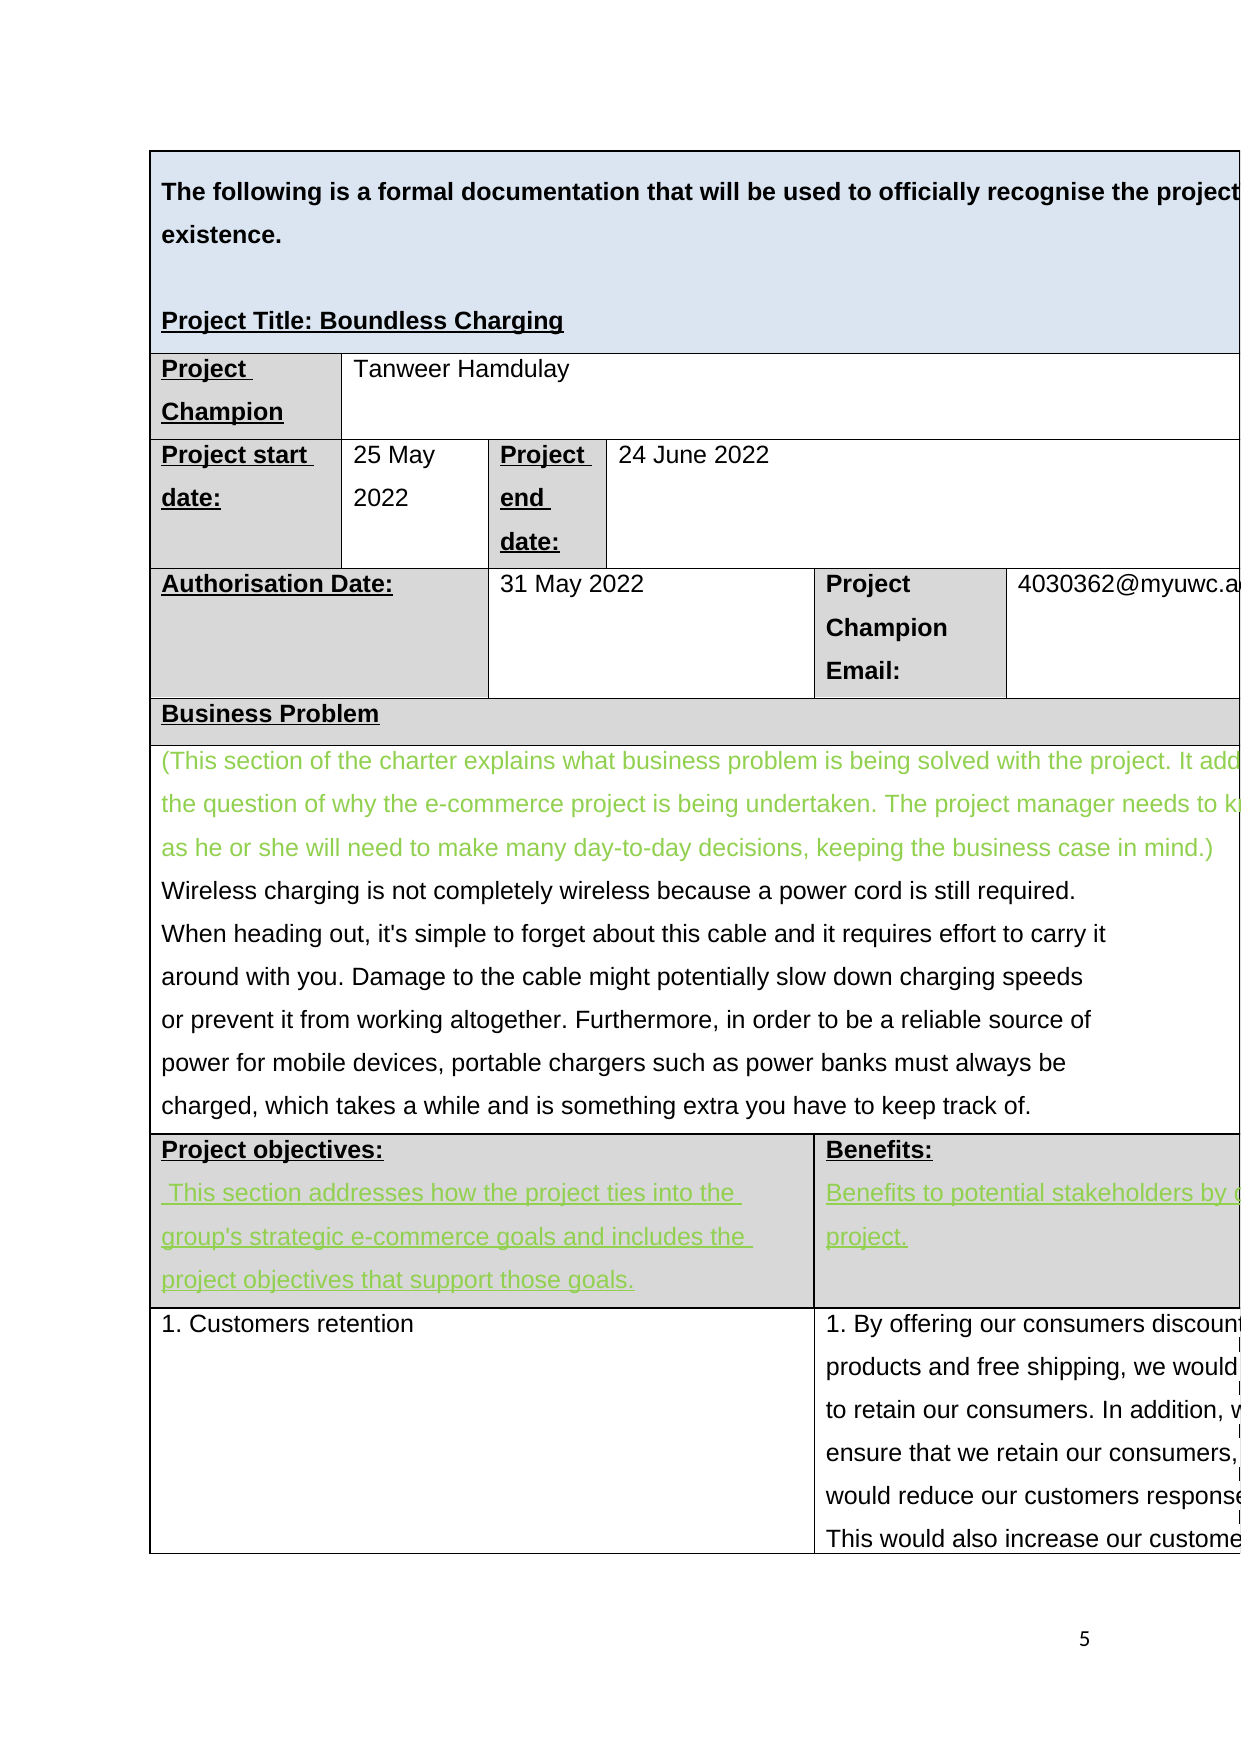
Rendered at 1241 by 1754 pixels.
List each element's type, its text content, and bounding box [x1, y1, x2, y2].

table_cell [815, 1309, 1239, 1553]
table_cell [151, 1309, 814, 1553]
table_cell Business Problem [151, 699, 1239, 745]
table_cell (This section of the charter explains what business problem is being solved with the project. It addresses the question of why the e-commerce project is being undertaken. The project manager needs to know this, as he or she will need to make many day-to-day decisions, keeping the business case in mind.) Wireless charging is not completely wireless because a power cord is still required. When heading out, it's simple to forget about this cable and it requires effort to carry it around with you. Damage to the cable might potentially slow down charging speeds or prevent it from working altogether. Furthermore, in order to be a reliable source of power for mobile devices, portable chargers such as power banks must always be charged, which takes a while and is something extra you have to keep track of. [151, 746, 1239, 1133]
table_cell Project objectives: This section addresses how the project ties into the group's strategic e-commerce goals and includes the project objectives that support those goals. [151, 1135, 813, 1307]
table_cell Project Title: Boundless Charging [151, 306, 1239, 353]
table_header The following is a formal documentation that will be used to officially recognise the project's existence. [151, 152, 1239, 306]
table_cell Project Champion Email: [815, 569, 1006, 697]
table_cell 31 May 2022 [489, 569, 814, 697]
table_cell Project end date: [489, 440, 606, 568]
table_cell Benefits: Benefits to potential stakeholders by doing the project. [815, 1135, 1239, 1307]
table_cell Project start date: [151, 440, 341, 568]
table_cell Project Champion [151, 354, 341, 439]
table_cell Tanweer Hamdulay [342, 354, 1239, 439]
table_cell 25 May 2022 [342, 440, 488, 568]
table_cell Authorisation Date: [151, 569, 488, 697]
table_cell 4030362@myuwc.ac.za [1007, 569, 1239, 697]
table_cell 24 June 2022 [607, 440, 1239, 568]
